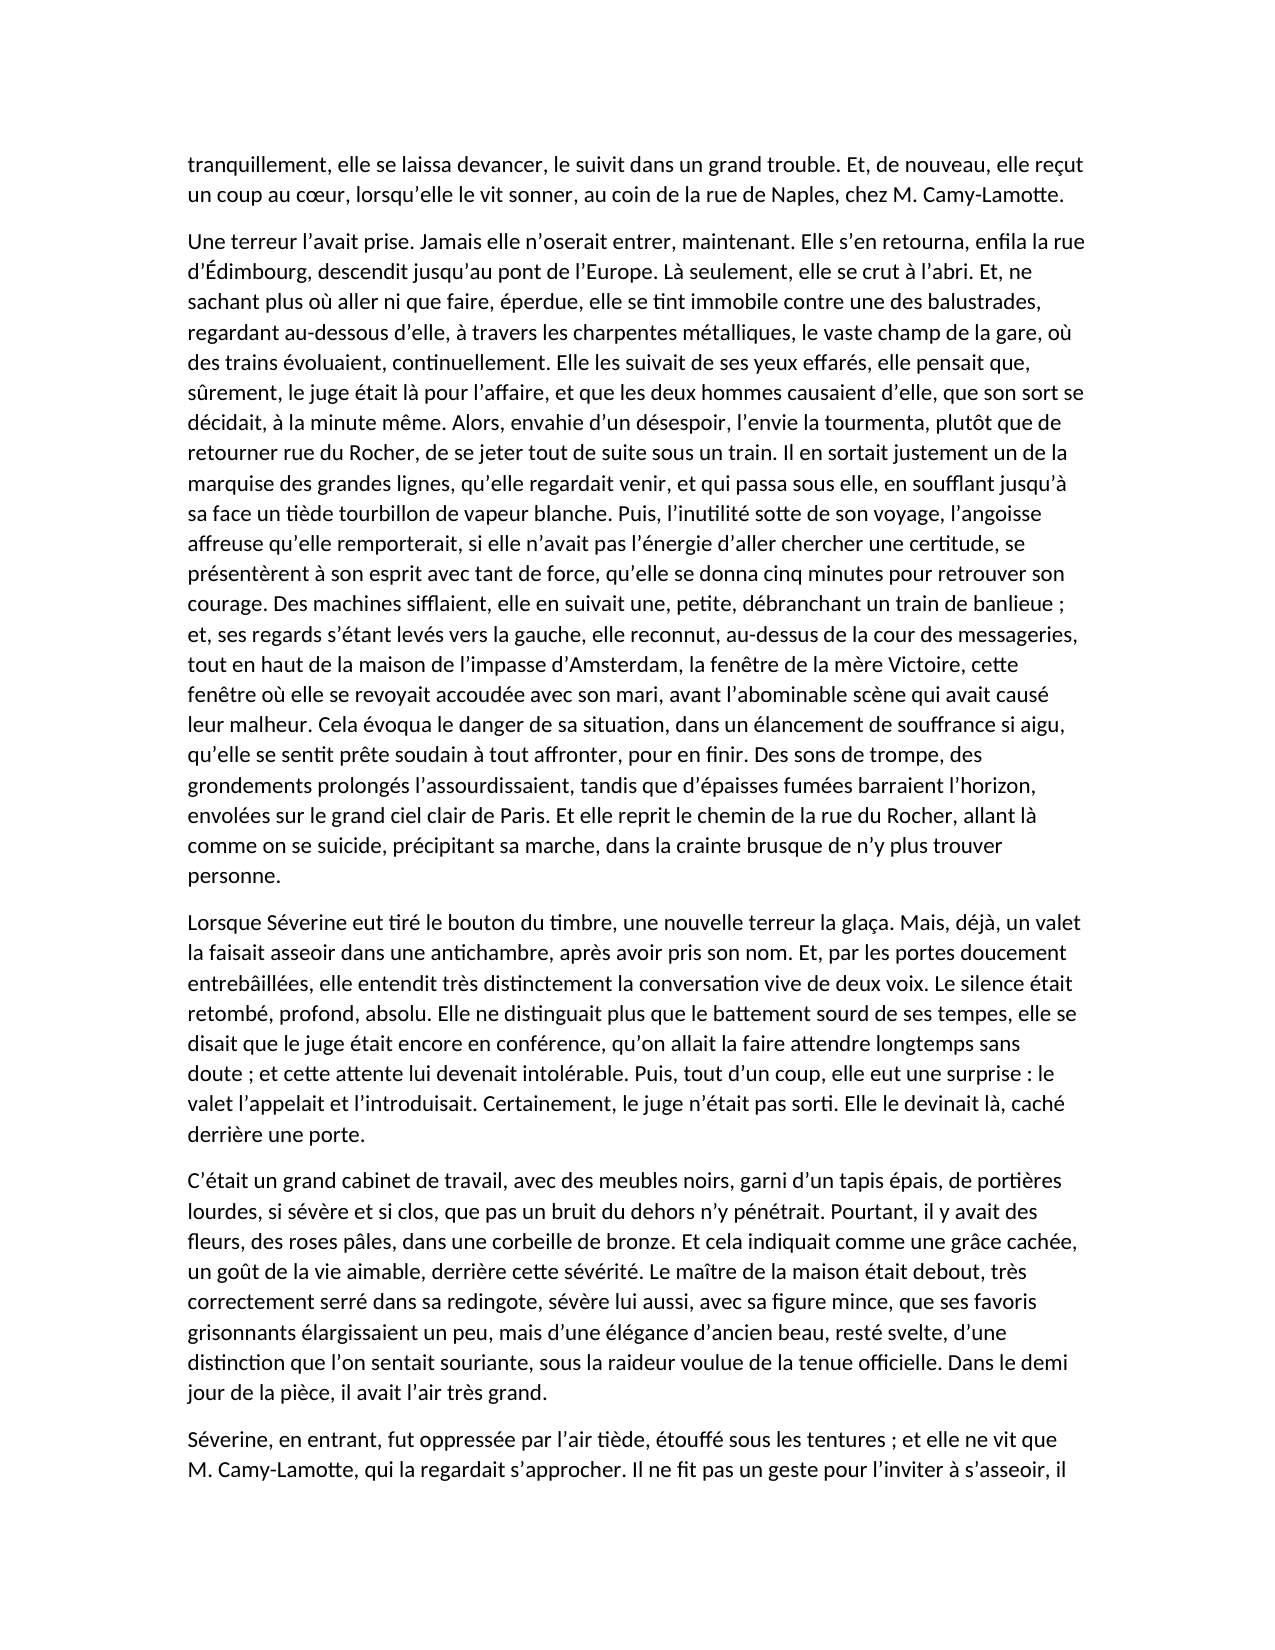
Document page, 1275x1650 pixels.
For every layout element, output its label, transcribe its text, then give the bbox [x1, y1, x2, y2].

text Une terreur l’avait prise. Jamais elle n’oserait entrer, maintenant. Elle s’en retourna, enfila la rue d’Édimbourg, descendit jusqu’au pont de l’Europe. Là seulement, elle se crut à l’abri. Et, ne sachant plus où aller ni que faire, éperdue, elle se tint immobile contre une des balustrades, regardant au-dessous d’elle, à travers les charpentes métalliques, le vaste champ de la gare, où des trains évoluaient, continuellement. Elle les suivait de ses yeux effarés, elle pensait que, sûrement, le juge était là pour l’affaire, et que les deux hommes causaient d’elle, que son sort se décidait, à la minute même. Alors, envahie d’un désespoir, l’envie la tourmenta, plutôt que de retourner rue du Rocher, de se jeter tout de suite sous un train. Il en sortait justement un de la marquise des grandes lignes, qu’elle regardait venir, et qui passa sous elle, en soufflant jusqu’à sa face un tiède tourbillon de vapeur blanche. Puis, l’inutilité sotte de son voyage, l’angoisse affreuse qu’elle remporterait, si elle n’avait pas l’énergie d’aller chercher une certitude, se présentèrent à son esprit avec tant de force, qu’elle se donna cinq minutes pour retrouver son courage. Des machines sifflaient, elle en suivait une, petite, débranchant un train de banlieue ; et, ses regards s’étant levés vers la gauche, elle reconnut, au-dessus de la cour des messageries, tout en haut de la maison de l’impasse d’Amsterdam, la fenêtre de la mère Victoire, cette fenêtre où elle se revoyait accoudée avec son mari, avant l’abominable scène qui avait causé leur malheur. Cela évoqua le danger de sa situation, dans un élancement de souffrance si aigu, qu’elle se sentit prête soudain à tout affronter, pour en finir. Des sons de trompe, des grondements prolongés l’assourdissaient, tandis que d’épaisses fumées barraient l’horizon, envolées sur le grand ciel clair de Paris. Et elle reprit le chemin de la rue du Rocher, allant là comme on se suicide, précipitant sa marche, dans la crainte brusque de n’y plus trouver personne. [187, 227, 1087, 889]
text Lorsque Séverine eut tiré le bouton du timbre, une nouvelle terreur la glaça. Mais, déjà, un valet la faisait asseoir dans une antichambre, après avoir pris son nom. Et, par les portes doucement entrebâillées, elle entendit très distinctement la conversation vive de deux voix. Le silence était retombé, profond, absolu. Elle ne distinguait plus que le battement sourd de ses tempes, elle se disait que le juge était encore en conférence, qu’on allait la faire attendre longtemps sans doute ; et cette attente lui devenait intolérable. Puis, tout d’un coup, elle eut une surprise : le valet l’appelait et l’introduisait. Certainement, le juge n’était pas sorti. Elle le devinait là, caché derrière une porte. [187, 908, 1087, 1148]
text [187, 150, 1087, 208]
text C’était un grand cabinet de travail, avec des meubles noirs, garni d’un tapis épais, de portières lourdes, si sévère et si clos, que pas un bruit du dehors n’y pénétrait. Pourtant, il y avait des fleurs, des roses pâles, dans une corbeille de bronze. Et cela indiquait comme une grâce cachée, un goût de la vie aimable, derrière cette sévérité. Le maître de la maison était debout, très correctement serré dans sa redingote, sévère lui aussi, avec sa figure mince, que ses favoris grisonnants élargissaient un peu, mais d’une élégance d’ancien beau, resté svelte, d’une distinction que l’on sentait souriante, sous la raideur voulue de la tenue officielle. Dans le demi jour de la pièce, il avait l’air très grand. [187, 1167, 1087, 1406]
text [187, 1425, 1087, 1483]
